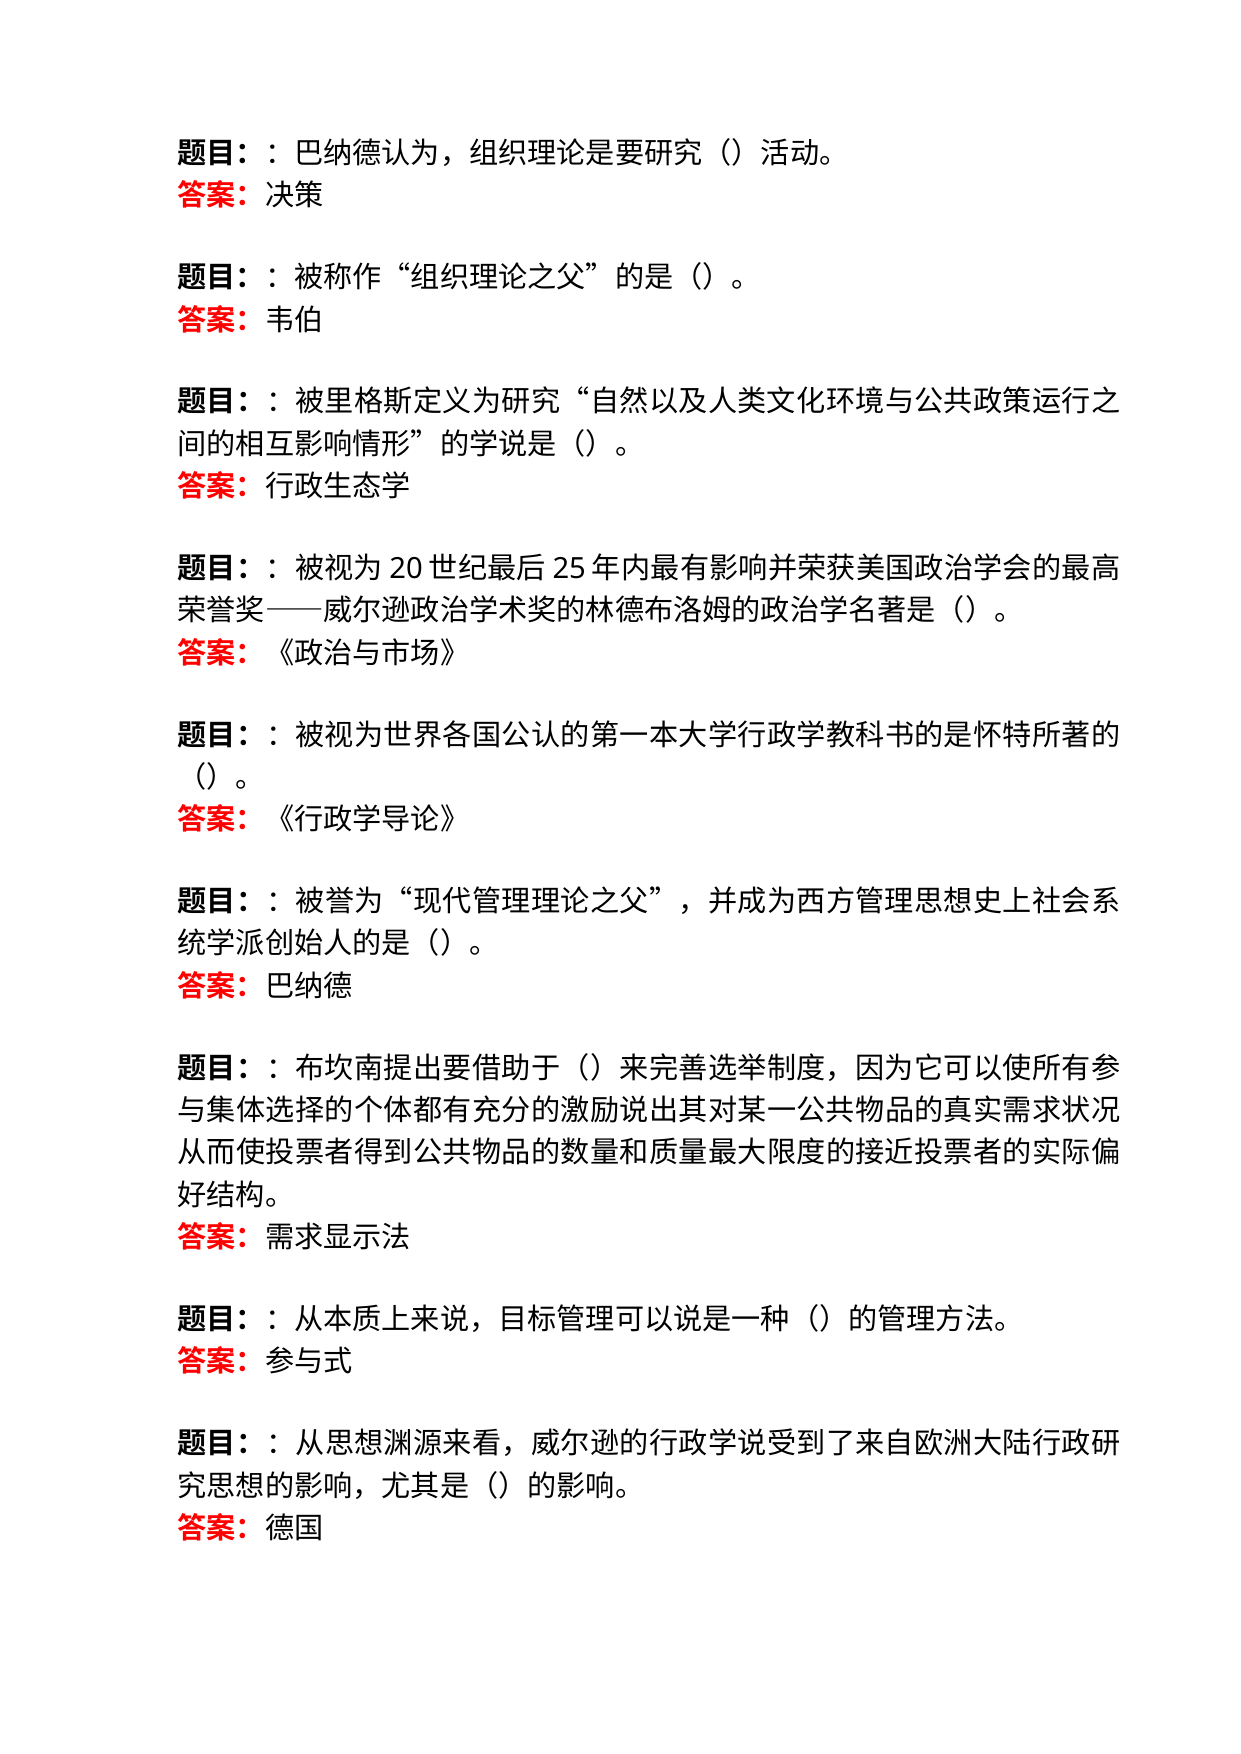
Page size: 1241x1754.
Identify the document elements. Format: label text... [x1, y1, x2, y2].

text 答案：需求显示法 [177, 1213, 1122, 1256]
text 题目：：被视为世界各国公认的第一本大学行政学教科书的是怀特所著的（）。 [177, 711, 1122, 796]
text 答案：《政治与市场》 [177, 629, 1122, 672]
text 题目：：被里格斯定义为研究“自然以及人类文化环境与公共政策运行之间的相互影响情形”的学说是（）。 [177, 378, 1122, 463]
text 题目：：从本质上来说，目标管理可以说是一种（）的管理方法。 [177, 1296, 1122, 1338]
text 答案：行政生态学 [177, 463, 1122, 505]
text 题目：：被称作“组织理论之父”的是（）。 [177, 254, 1122, 296]
text 题目：：被视为20世纪最后25年内最有影响并荣获美国政治学会的最高荣誉奖——威尔逊政治学术奖的林德布洛姆的政治学名著是（）。 [177, 544, 1122, 629]
text 答案：参与式 [177, 1338, 1122, 1380]
text 题目：：巴纳德认为，组织理论是要研究（）活动。 [177, 129, 1122, 172]
text 答案：巴纳德 [177, 962, 1122, 1005]
text 题目：：被誉为“现代管理理论之父”，并成为西方管理思想史上社会系统学派创始人的是（）。 [177, 878, 1122, 962]
text 答案：《行政学导论》 [177, 796, 1122, 838]
text 题目：：布坎南提出要借助于（）来完善选举制度，因为它可以使所有参与集体选择的个体都有充分的激励说出其对某一公共物品的真实需求状况，从而使投票者得到公共物品的数量和质量最大限度的接近投票者的实际偏好结构。 [177, 1044, 1122, 1213]
text 答案：韦伯 [177, 296, 1122, 338]
text 题目：：从思想渊源来看，威尔逊的行政学说受到了来自欧洲大陆行政研究思想的影响，尤其是（）的影响。 [177, 1420, 1122, 1504]
text 答案：决策 [177, 172, 1122, 214]
text 答案：德国 [177, 1504, 1122, 1547]
